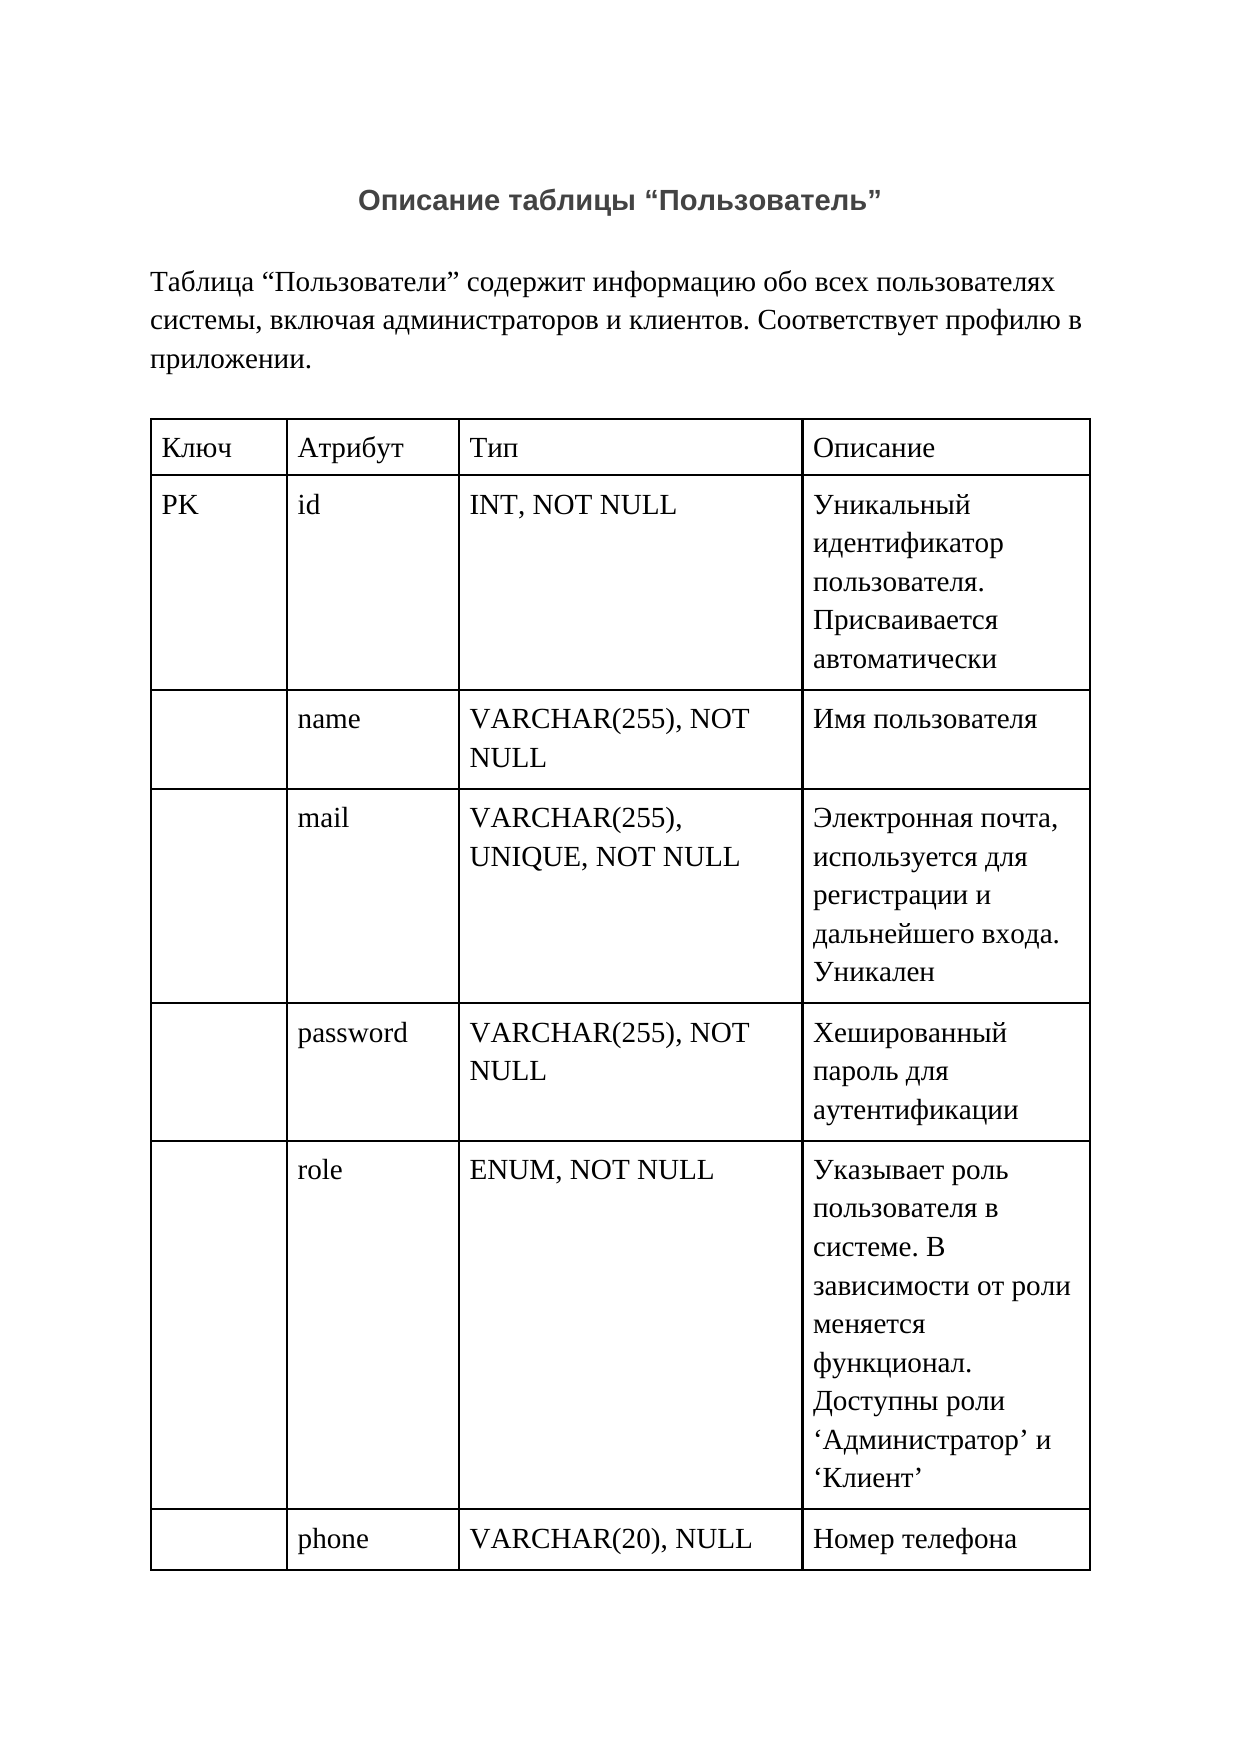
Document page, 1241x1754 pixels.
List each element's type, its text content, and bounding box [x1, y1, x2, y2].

table_cell Указывает роль пользователя в системе. В зависимости от роли меняется функционал. Доступны роли ‘Администратор’ и ‘Клиент’ [804, 1142, 1089, 1508]
table_cell [152, 1510, 286, 1568]
table_cell Имя пользователя [804, 691, 1089, 788]
subtitle Описание таблицы “Пользователь” [150, 183, 1090, 217]
table_cell password [288, 1004, 458, 1139]
table_cell VARCHAR(255), NOT NULL [460, 1004, 801, 1139]
table_header Ключ [152, 420, 286, 474]
table_cell phone [288, 1510, 458, 1568]
table_cell [152, 1004, 286, 1139]
table_header Атрибут [288, 420, 458, 474]
table_cell Уникальный идентификатор пользователя. Присваивается автоматически [804, 476, 1089, 689]
table_cell PK [152, 476, 286, 689]
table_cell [804, 1510, 1089, 1568]
table_cell name [288, 691, 458, 788]
table_cell [152, 1142, 286, 1508]
table_cell [152, 691, 286, 788]
table_cell VARCHAR(255), UNIQUE, NOT NULL [460, 790, 801, 1002]
table_cell id [288, 476, 458, 689]
table_cell Хешированный пароль для аутентификации [804, 1004, 1089, 1139]
text Таблица “Пользователи” содержит информацию обо всех пользователях системы, включая администраторов и клиентов. Соответствует профилю в приложении. [150, 264, 1090, 374]
table_cell mail [288, 790, 458, 1002]
table_cell INT, NOT NULL [460, 476, 801, 689]
table_cell role [288, 1142, 458, 1508]
table_cell [152, 790, 286, 1002]
table_cell ENUM, NOT NULL [460, 1142, 801, 1508]
table_header Тип [460, 420, 801, 474]
table_cell Электронная почта, используется для регистрации и дальнейшего входа. Уникален [804, 790, 1089, 1002]
table_cell VARCHAR(20), NULL [460, 1510, 801, 1568]
table_cell VARCHAR(255), NOT NULL [460, 691, 801, 788]
table_header Описание [804, 420, 1089, 474]
